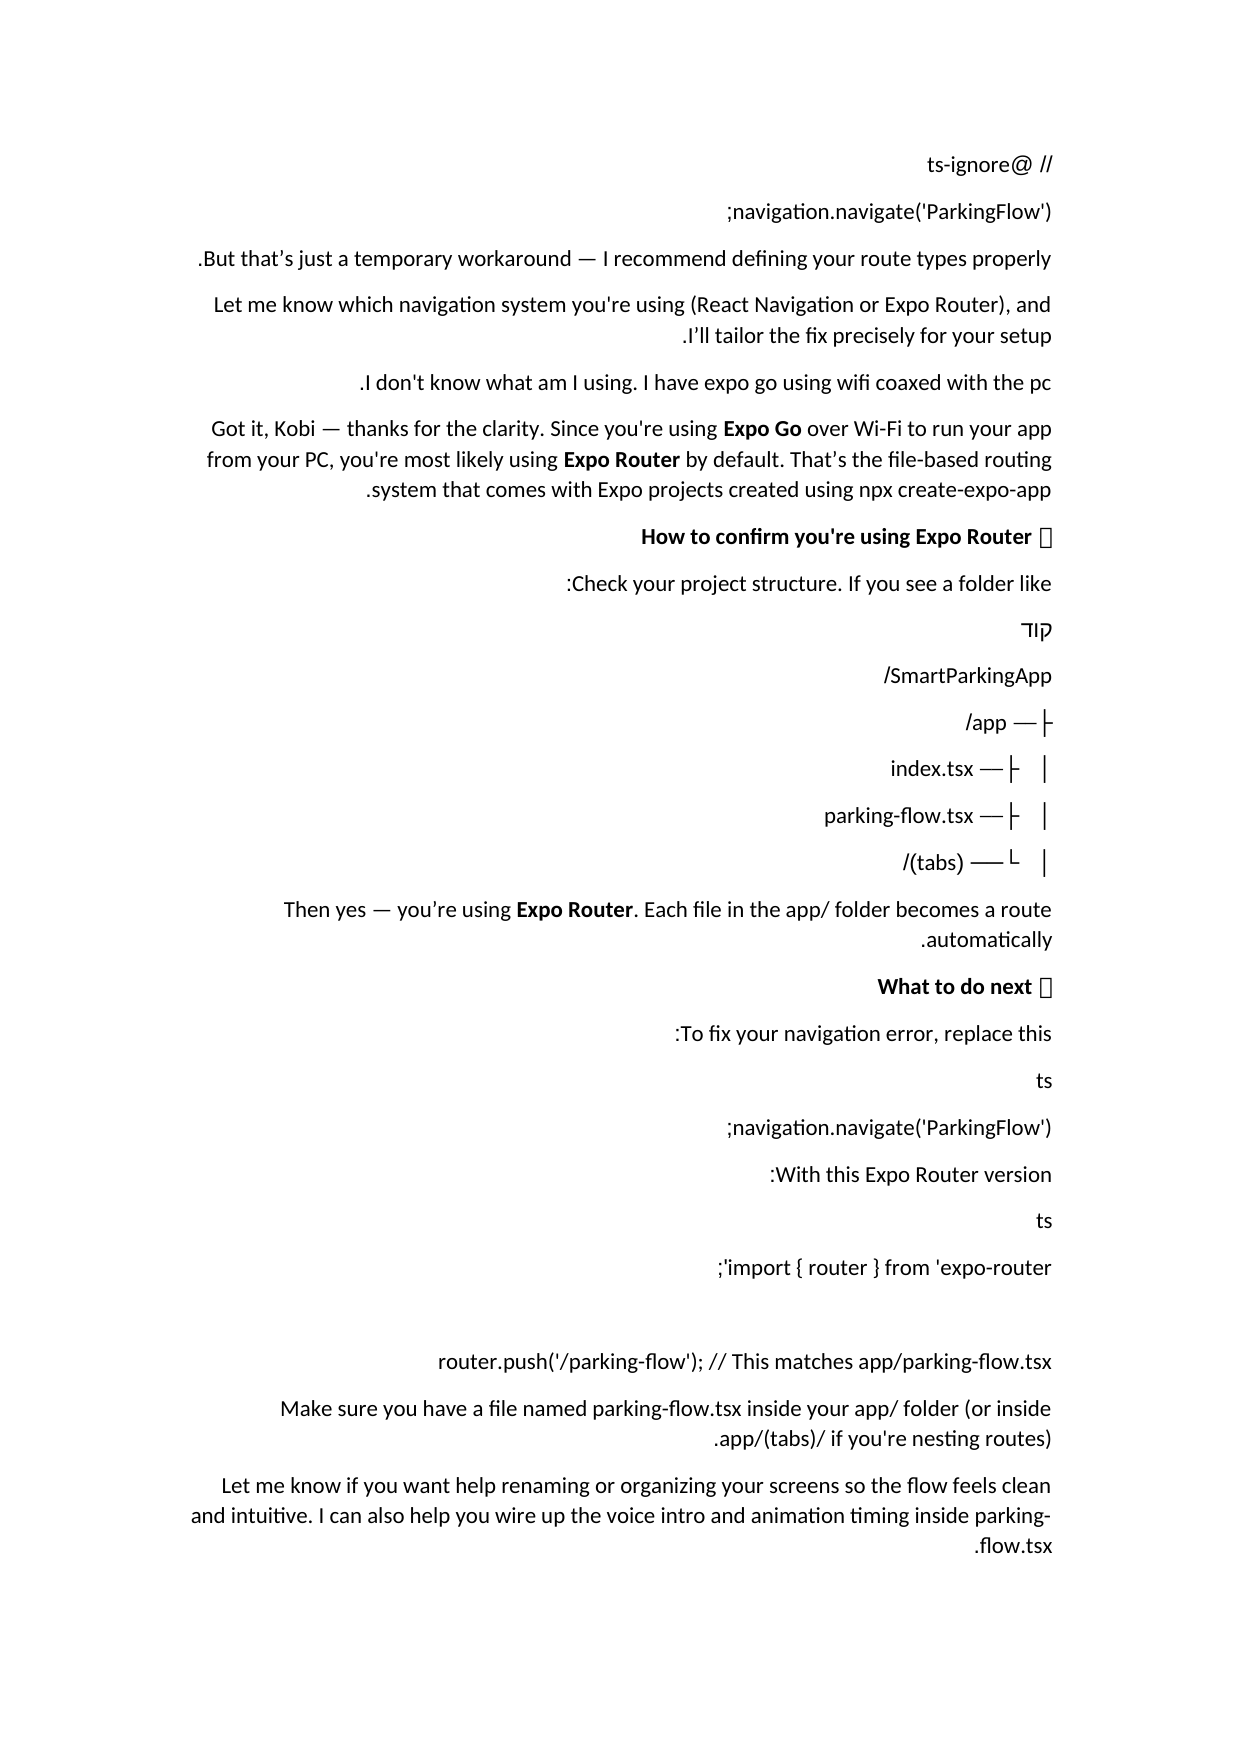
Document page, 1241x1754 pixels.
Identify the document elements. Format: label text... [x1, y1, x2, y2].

text SmartParkingApp/ [187, 661, 1053, 689]
text │ └── (tabs)/ [187, 848, 1053, 876]
text קוד [187, 616, 1053, 642]
text Got it, Kobi — thanks for the clarity. Since you're using Expo Go over Wi-Fi to run your app from your PC, you're most likely using Expo Router by default. That’s the file-based routing system that comes with Expo projects created using npx create-expo-app. [187, 414, 1053, 503]
text // @ts-ignore [187, 150, 1053, 178]
text router.push('/parking-flow'); // This matches app/parking-flow.tsx [187, 1347, 1053, 1375]
text Let me know which navigation system you're using (React Navigation or Expo Router), and I’ll tailor the fix precisely for your setup. [187, 291, 1053, 349]
text ✅ What to do next [187, 972, 1053, 1000]
text Let me know if you want help renaming or organizing your screens so the flow feels clean and intuitive. I can also help you wire up the voice intro and animation timing inside parking-flow.tsx. [187, 1471, 1053, 1559]
text 🔍 How to confirm you're using Expo Router [187, 522, 1053, 550]
text ts [187, 1066, 1053, 1094]
text navigation.navigate('ParkingFlow'); [187, 197, 1053, 225]
text Make sure you have a file named parking-flow.tsx inside your app/ folder (or inside app/(tabs)/ if you're nesting routes). [187, 1394, 1053, 1452]
text With this Expo Router version: [187, 1160, 1053, 1188]
text │ ├── parking-flow.tsx [187, 801, 1053, 829]
text ts [187, 1207, 1053, 1234]
text │ ├── index.tsx [187, 754, 1053, 782]
text Check your project structure. If you see a folder like: [187, 569, 1053, 597]
text import { router } from 'expo-router'; [187, 1253, 1053, 1281]
text I don't know what am I using. I have expo go using wifi coaxed with the pc. [187, 368, 1053, 396]
text But that’s just a temporary workaround — I recommend defining your route types properly. [187, 244, 1053, 272]
text To fix your navigation error, replace this: [187, 1019, 1053, 1047]
text ├── app/ [187, 708, 1053, 736]
text navigation.navigate('ParkingFlow'); [187, 1113, 1053, 1141]
text Then yes — you’re using Expo Router. Each file in the app/ folder becomes a route automatically. [187, 895, 1053, 953]
